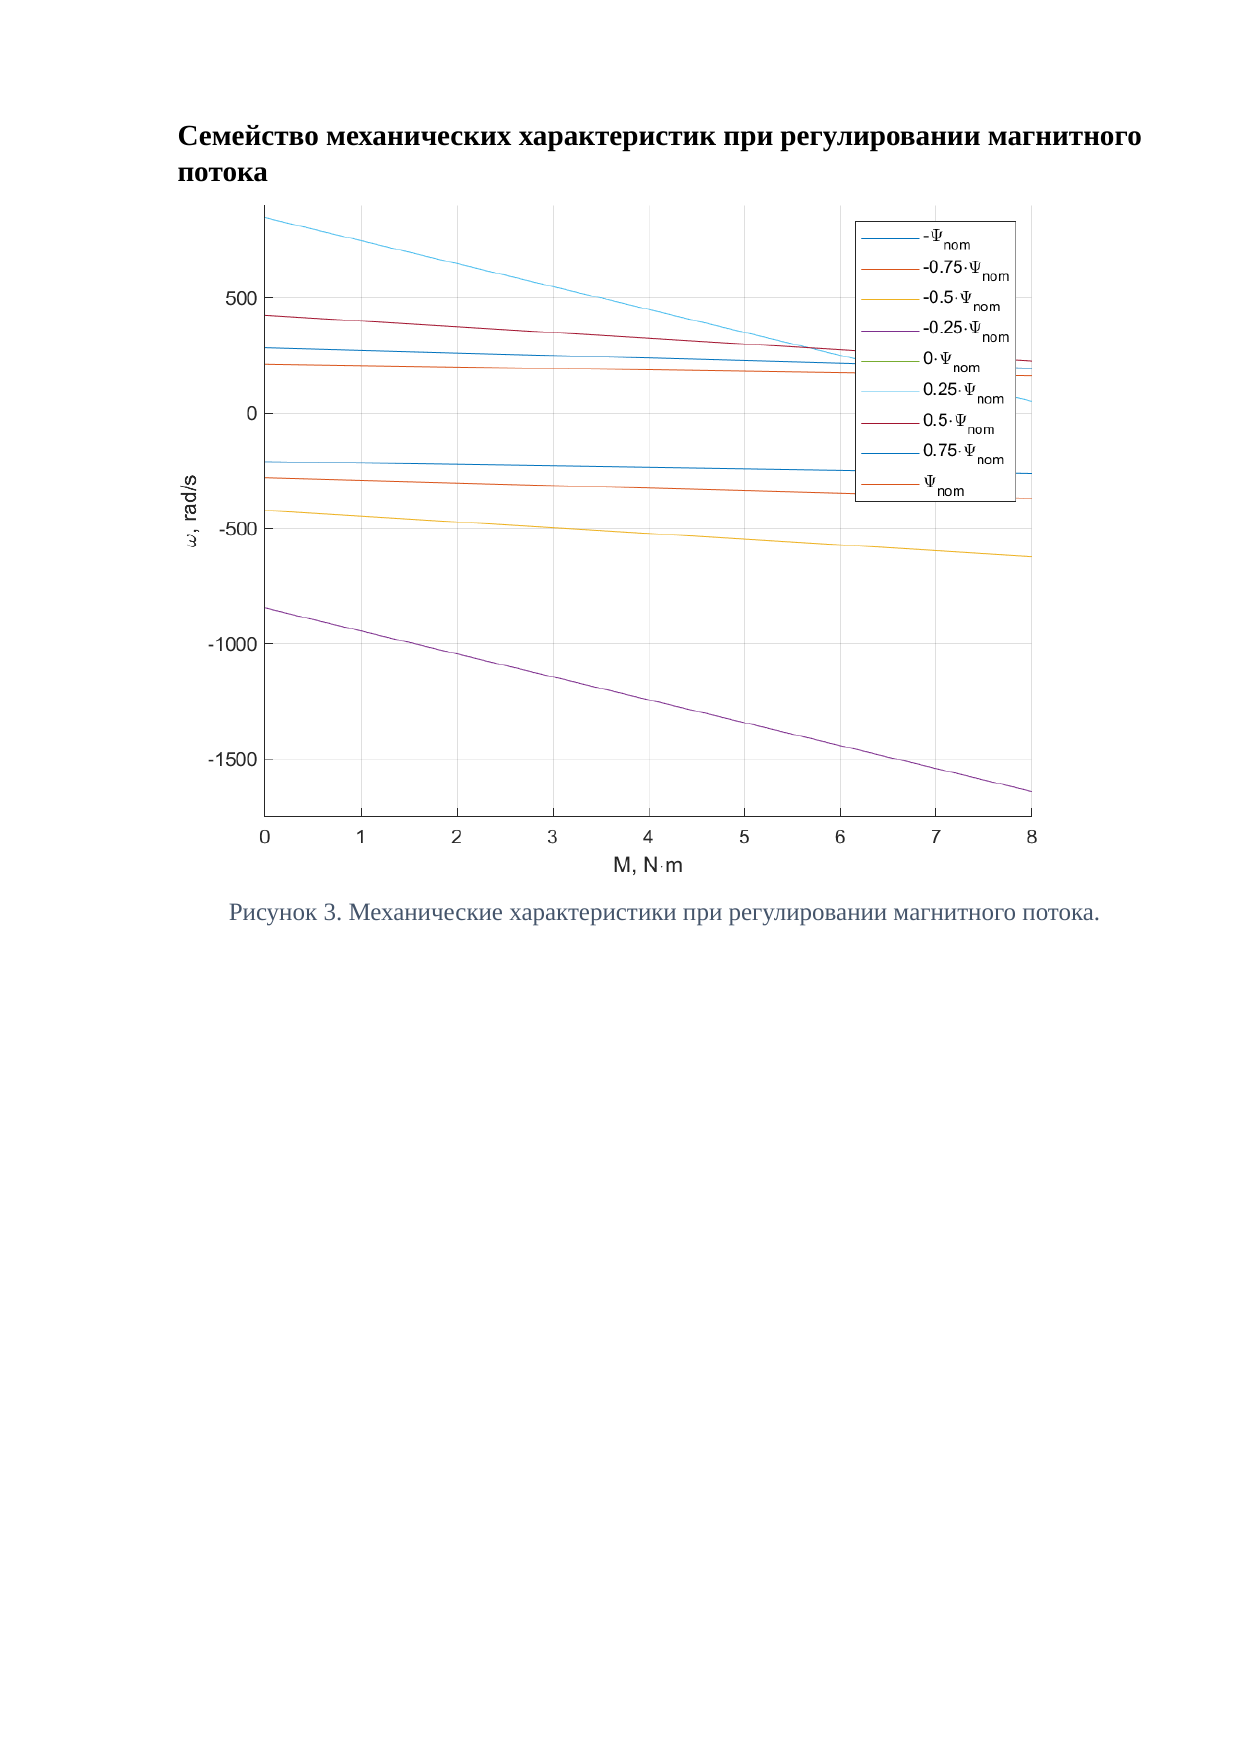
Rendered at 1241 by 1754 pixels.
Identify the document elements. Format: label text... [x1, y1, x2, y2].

subtitle Семейство механических характеристик при регулировании магнитного потока [177, 118, 1152, 188]
picture [177, 202, 1039, 878]
